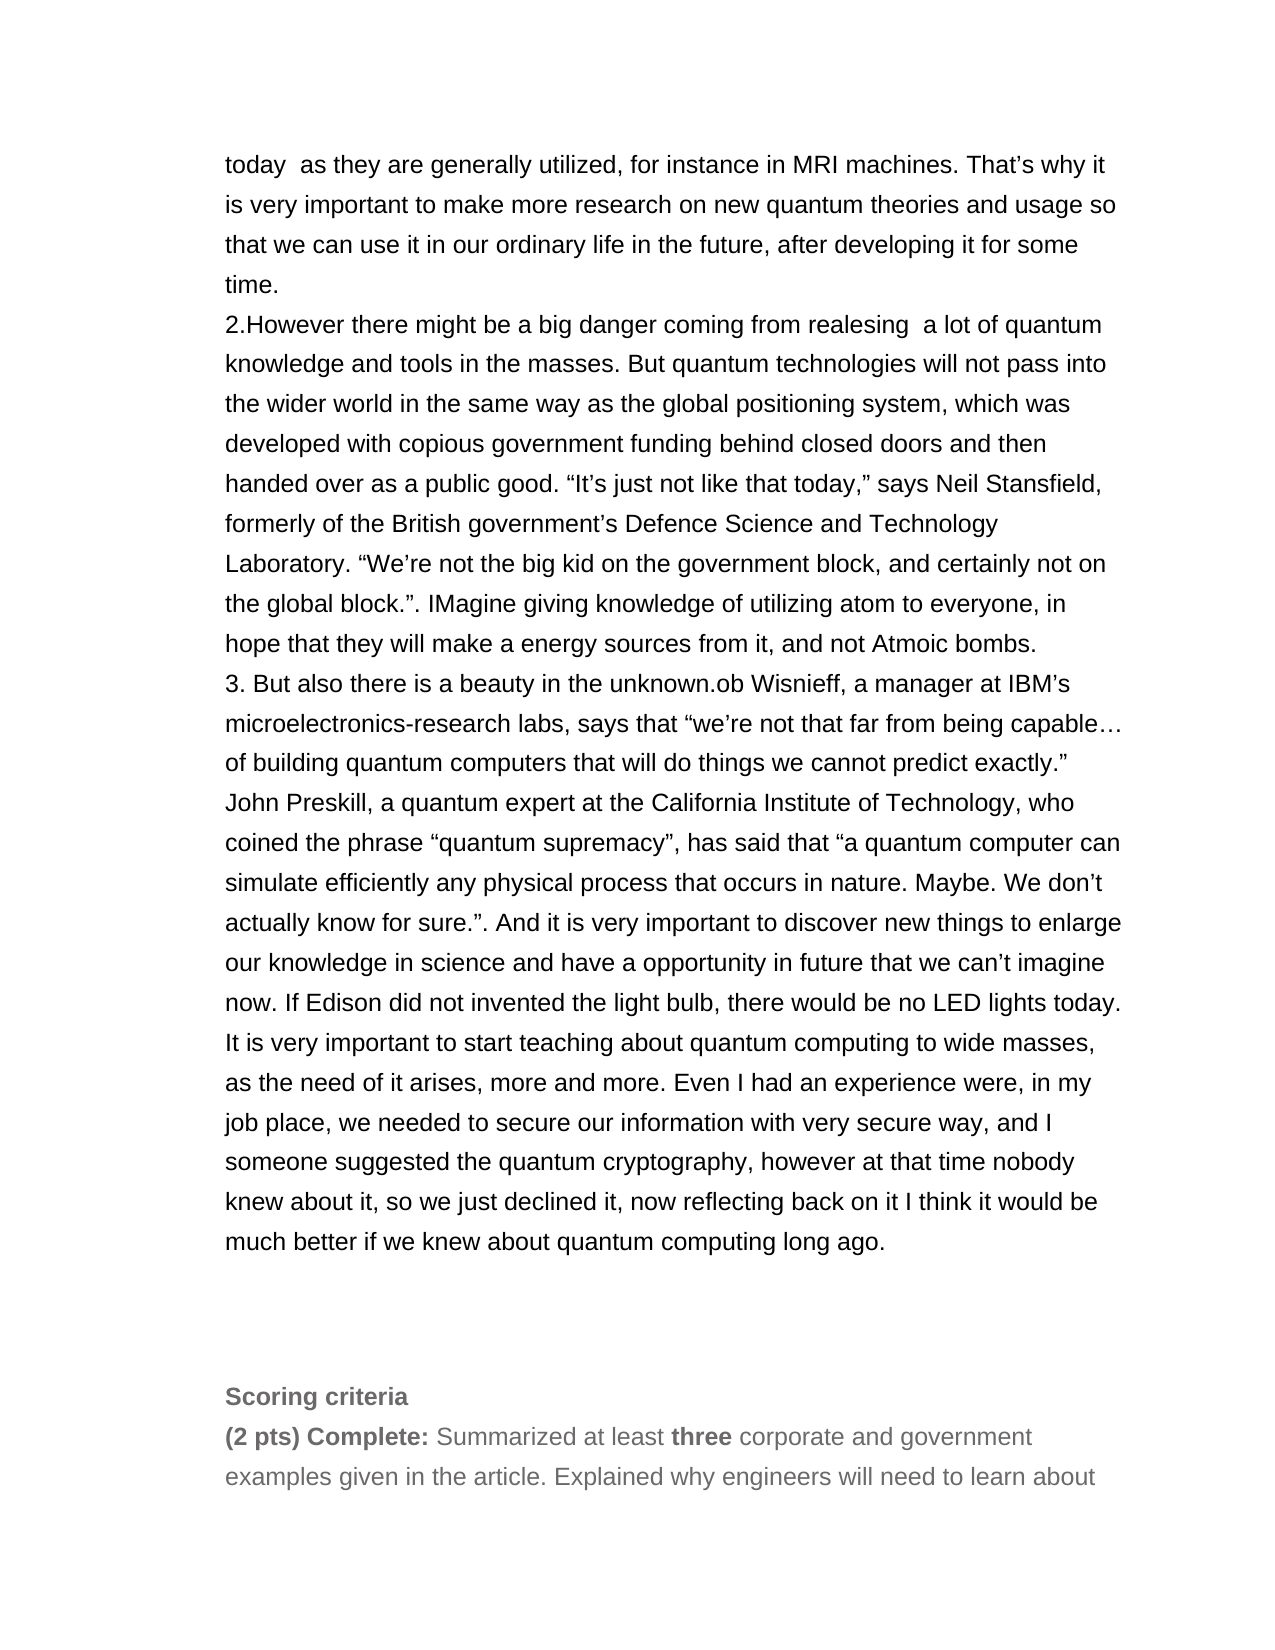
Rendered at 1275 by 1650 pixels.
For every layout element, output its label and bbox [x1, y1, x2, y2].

list [187, 150, 1125, 1256]
text [225, 1382, 1125, 1490]
